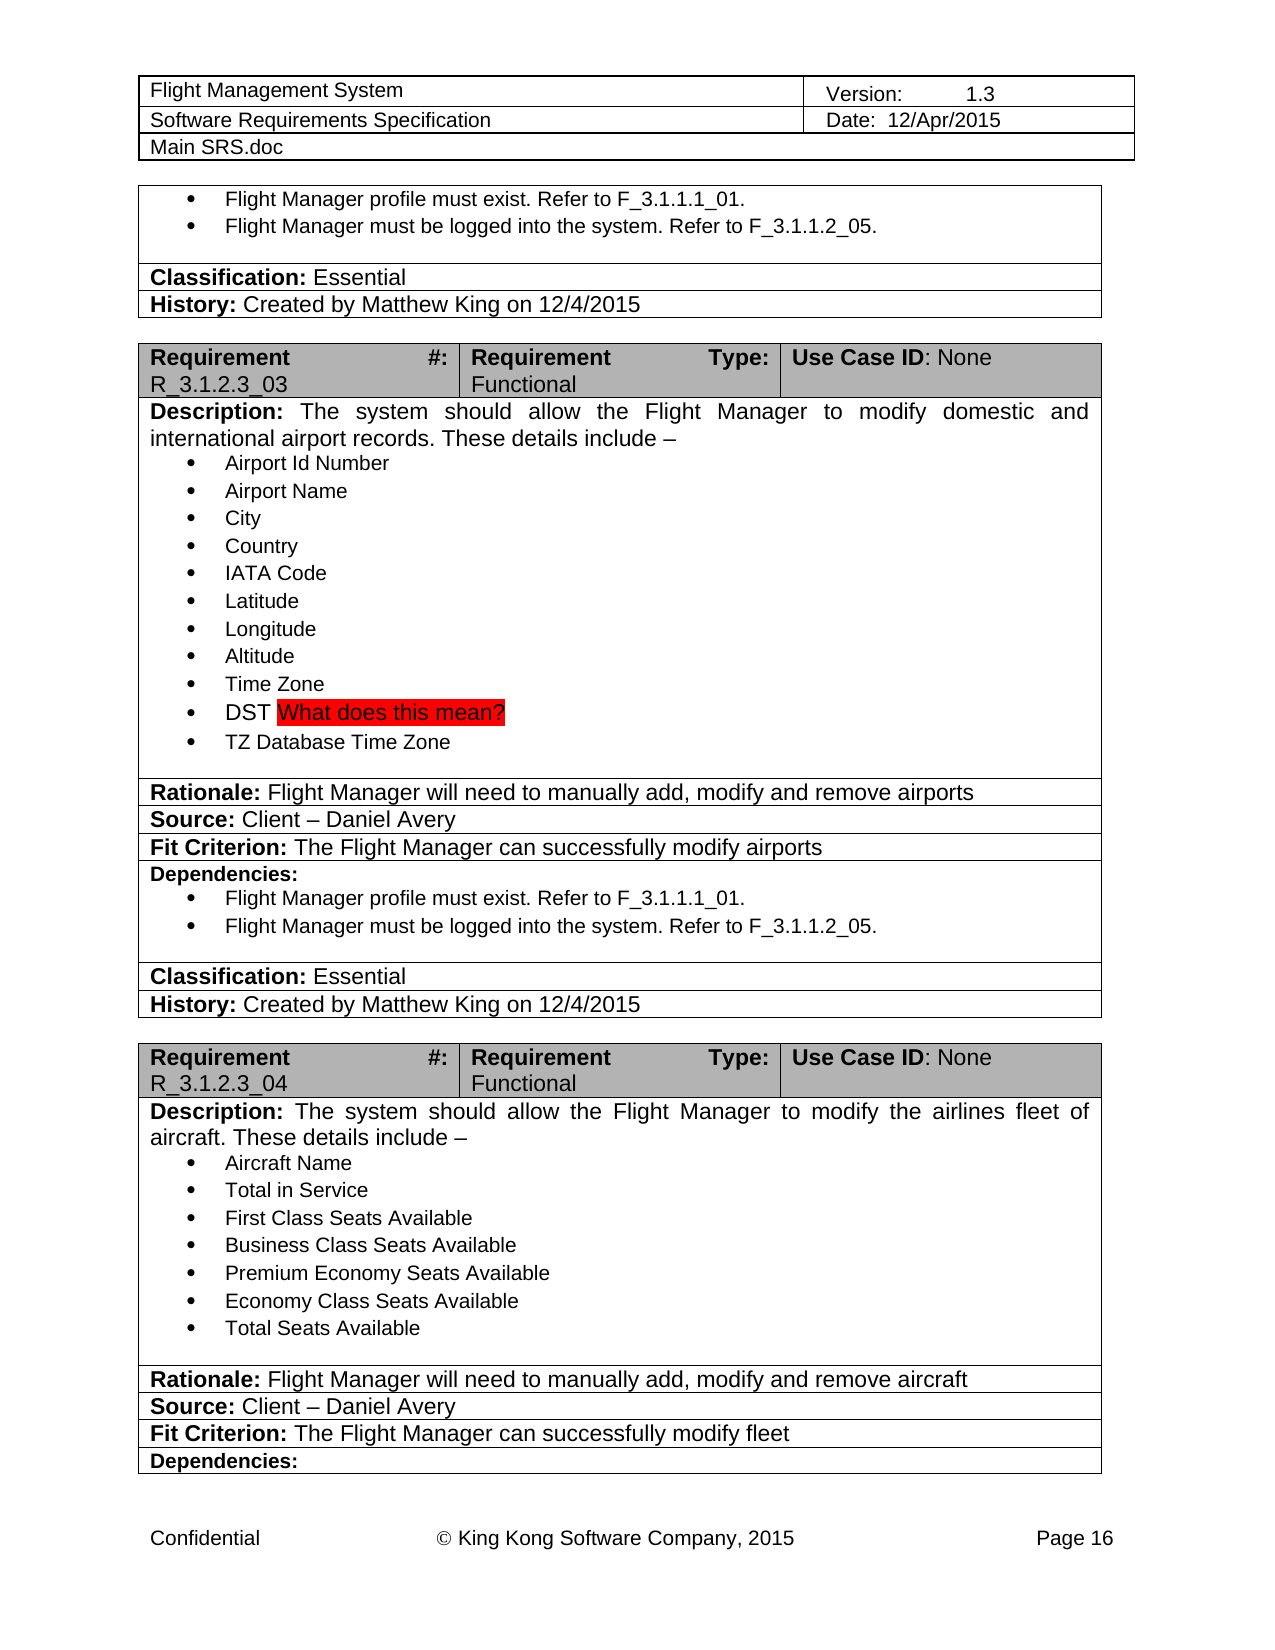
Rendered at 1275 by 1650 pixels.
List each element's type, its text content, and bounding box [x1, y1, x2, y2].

table_cell Source: Client – Daniel Avery [139, 1393, 1101, 1419]
table_cell Dependencies: Flight Manager profile must exist. Refer to F_3.1.1.1_01. Flight Manager must be logged into the system. Refer to F_3.1.1.2_05. [139, 186, 1101, 262]
table_cell Classification: Essential [139, 963, 1101, 989]
table_header Requirement #: R_3.1.2.3_03 [139, 344, 459, 397]
table_header Requirement Type: Functional [460, 344, 780, 397]
table_cell History: Created by Matthew King on 12/4/2015 [139, 291, 1101, 317]
table_cell Source: Client – Daniel Avery [139, 806, 1101, 833]
table_header Use Case ID: None [781, 1044, 1101, 1097]
table_cell Fit Criterion: The Flight Manager can successfully modify airports [139, 834, 1101, 860]
table_header Requirement Type: Functional [460, 1044, 780, 1097]
table_cell Rationale: Flight Manager will need to manually add, modify and remove aircraft [139, 1366, 1101, 1392]
table_cell Dependencies: Flight Manager profile must exist. Refer to F_3.1.1.1_01. Flight Manager must be logged into the system. Refer to F_3.1.1.2_05. [139, 861, 1101, 962]
table_header Use Case ID: None [781, 344, 1101, 397]
table_cell Description: The system should allow the Flight Manager to modify the airlines fleet of aircraft. These details include – Aircraft Name Total in Service First Class Seats Available Business Class Seats Available Premium Economy Seats Available Economy Class Seats Available Total Seats Available [139, 1098, 1101, 1364]
table_cell Rationale: Flight Manager will need to manually add, modify and remove airports [139, 779, 1101, 805]
table_cell Dependencies: Flight Manager profile must exist. Refer to F_3.1.1.1_01. Flight Manager must be logged into the system. Refer to F_3.1.1.2_05. [139, 1448, 1101, 1473]
table_header Requirement #: R_3.1.2.3_04 [139, 1044, 459, 1097]
table_cell Classification: Essential [139, 264, 1101, 290]
table_cell History: Created by Matthew King on 12/4/2015 [139, 991, 1101, 1017]
table_cell Fit Criterion: The Flight Manager can successfully modify fleet [139, 1420, 1101, 1447]
table_cell Description: The system should allow the Flight Manager to modify domestic and international airport records. These details include – Airport Id Number Airport Name City Country IATA Code Latitude Longitude Altitude Time Zone DST What does this mean? TZ Database Time Zone [139, 398, 1101, 778]
